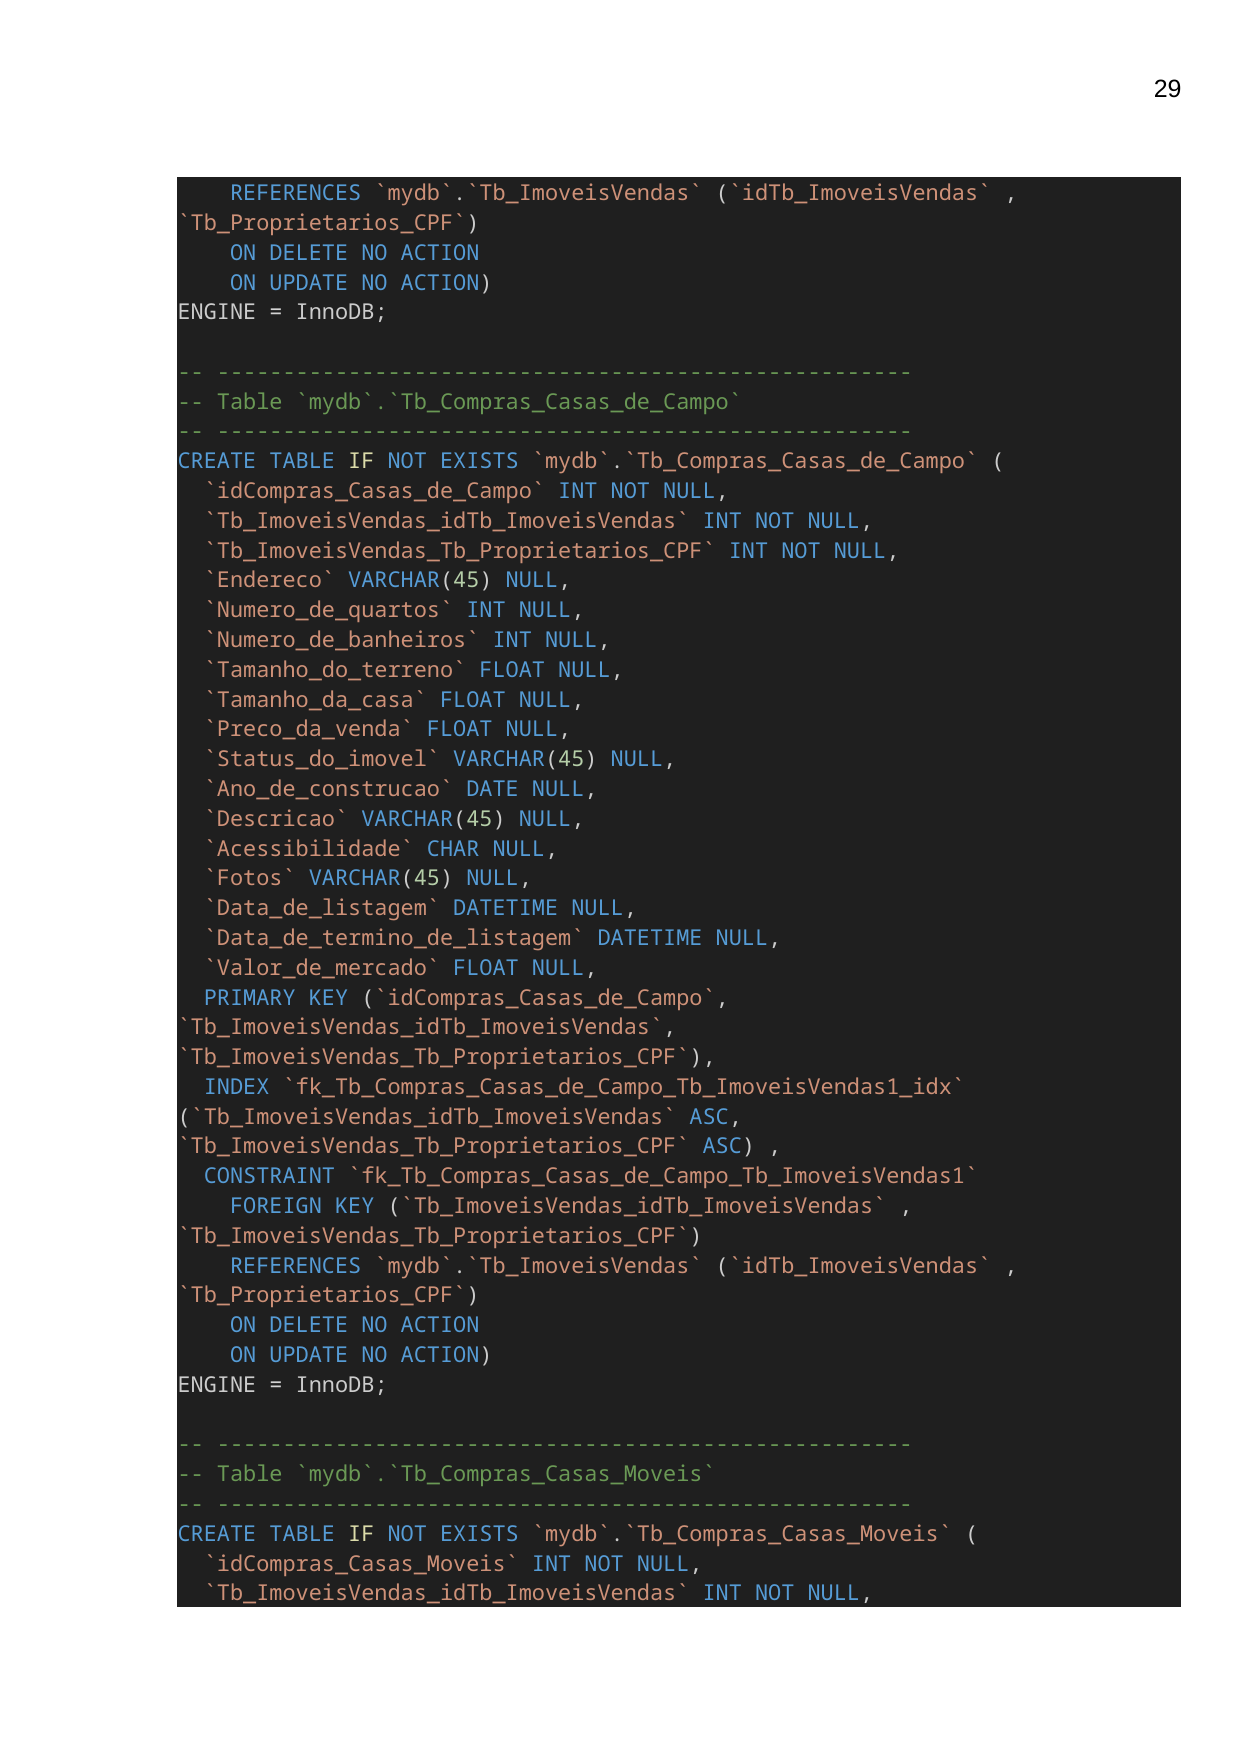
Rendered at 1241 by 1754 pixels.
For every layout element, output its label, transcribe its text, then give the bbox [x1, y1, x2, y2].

text -- Table `mydb`.`Tb_Compras_Casas_de_Campo` [177, 386, 1181, 416]
text `Descricao` VARCHAR(45) NULL, [177, 803, 1181, 833]
text -- ----------------------------------------------------- [177, 356, 1181, 386]
text `Preco_da_venda` FLOAT NULL, [177, 713, 1181, 743]
text `Tb_ImoveisVendas_idTb_ImoveisVendas` INT NOT NULL, [177, 1577, 1181, 1607]
text REFERENCES `mydb`.`Tb_ImoveisVendas` (`idTb_ImoveisVendas` , `Tb_Proprietarios_CPF`) [177, 1250, 1181, 1309]
text ON UPDATE NO ACTION) [177, 267, 1181, 296]
text ON DELETE NO ACTION [177, 1309, 1181, 1339]
text `idCompras_Casas_Moveis` INT NOT NULL, [177, 1548, 1181, 1577]
text CREATE TABLE IF NOT EXISTS `mydb`.`Tb_Compras_Casas_Moveis` ( [177, 1518, 1181, 1548]
text ENGINE = InnoDB; [177, 296, 1181, 326]
text `Fotos` VARCHAR(45) NULL, [177, 862, 1181, 892]
text -- ----------------------------------------------------- [177, 1488, 1181, 1518]
text `Numero_de_quartos` INT NULL, [177, 594, 1181, 624]
text `Ano_de_construcao` DATE NULL, [177, 773, 1181, 803]
text -- ----------------------------------------------------- [177, 416, 1181, 445]
text ON UPDATE NO ACTION) [177, 1339, 1181, 1369]
text `Status_do_imovel` VARCHAR(45) NULL, [177, 743, 1181, 773]
text CONSTRAINT `fk_Tb_Compras_Casas_de_Campo_Tb_ImoveisVendas1` [177, 1160, 1181, 1190]
text ON DELETE NO ACTION [177, 237, 1181, 267]
text FOREIGN KEY (`Tb_ImoveisVendas_idTb_ImoveisVendas` , `Tb_ImoveisVendas_Tb_Proprietarios_CPF`) [177, 1190, 1181, 1250]
text -- Table `mydb`.`Tb_Compras_Casas_Moveis` [177, 1458, 1181, 1488]
text INDEX `fk_Tb_Compras_Casas_de_Campo_Tb_ImoveisVendas1_idx` (`Tb_ImoveisVendas_idTb_ImoveisVendas` ASC, `Tb_ImoveisVendas_Tb_Proprietarios_CPF` ASC) , [177, 1071, 1181, 1160]
text `Tamanho_da_casa` FLOAT NULL, [177, 684, 1181, 713]
text `Data_de_listagem` DATETIME NULL, [177, 892, 1181, 922]
text `Endereco` VARCHAR(45) NULL, [177, 564, 1181, 594]
text `Tb_ImoveisVendas_idTb_ImoveisVendas` INT NOT NULL, [177, 505, 1181, 535]
text ENGINE = InnoDB; [177, 1369, 1181, 1399]
text `Acessibilidade` CHAR NULL, [177, 833, 1181, 862]
text `Tb_ImoveisVendas_Tb_Proprietarios_CPF` INT NOT NULL, [177, 535, 1181, 564]
text `Data_de_termino_de_listagem` DATETIME NULL, [177, 922, 1181, 952]
text `idCompras_Casas_de_Campo` INT NOT NULL, [177, 475, 1181, 505]
text `Tamanho_do_terreno` FLOAT NULL, [177, 654, 1181, 684]
text PRIMARY KEY (`idCompras_Casas_de_Campo`, `Tb_ImoveisVendas_idTb_ImoveisVendas`, `Tb_ImoveisVendas_Tb_Proprietarios_CPF`), [177, 982, 1181, 1071]
text CREATE TABLE IF NOT EXISTS `mydb`.`Tb_Compras_Casas_de_Campo` ( [177, 445, 1181, 475]
text `Valor_de_mercado` FLOAT NULL, [177, 952, 1181, 982]
text REFERENCES `mydb`.`Tb_ImoveisVendas` (`idTb_ImoveisVendas` , `Tb_Proprietarios_CPF`) [177, 177, 1181, 237]
text `Numero_de_banheiros` INT NULL, [177, 624, 1181, 654]
text -- ----------------------------------------------------- [177, 1428, 1181, 1458]
